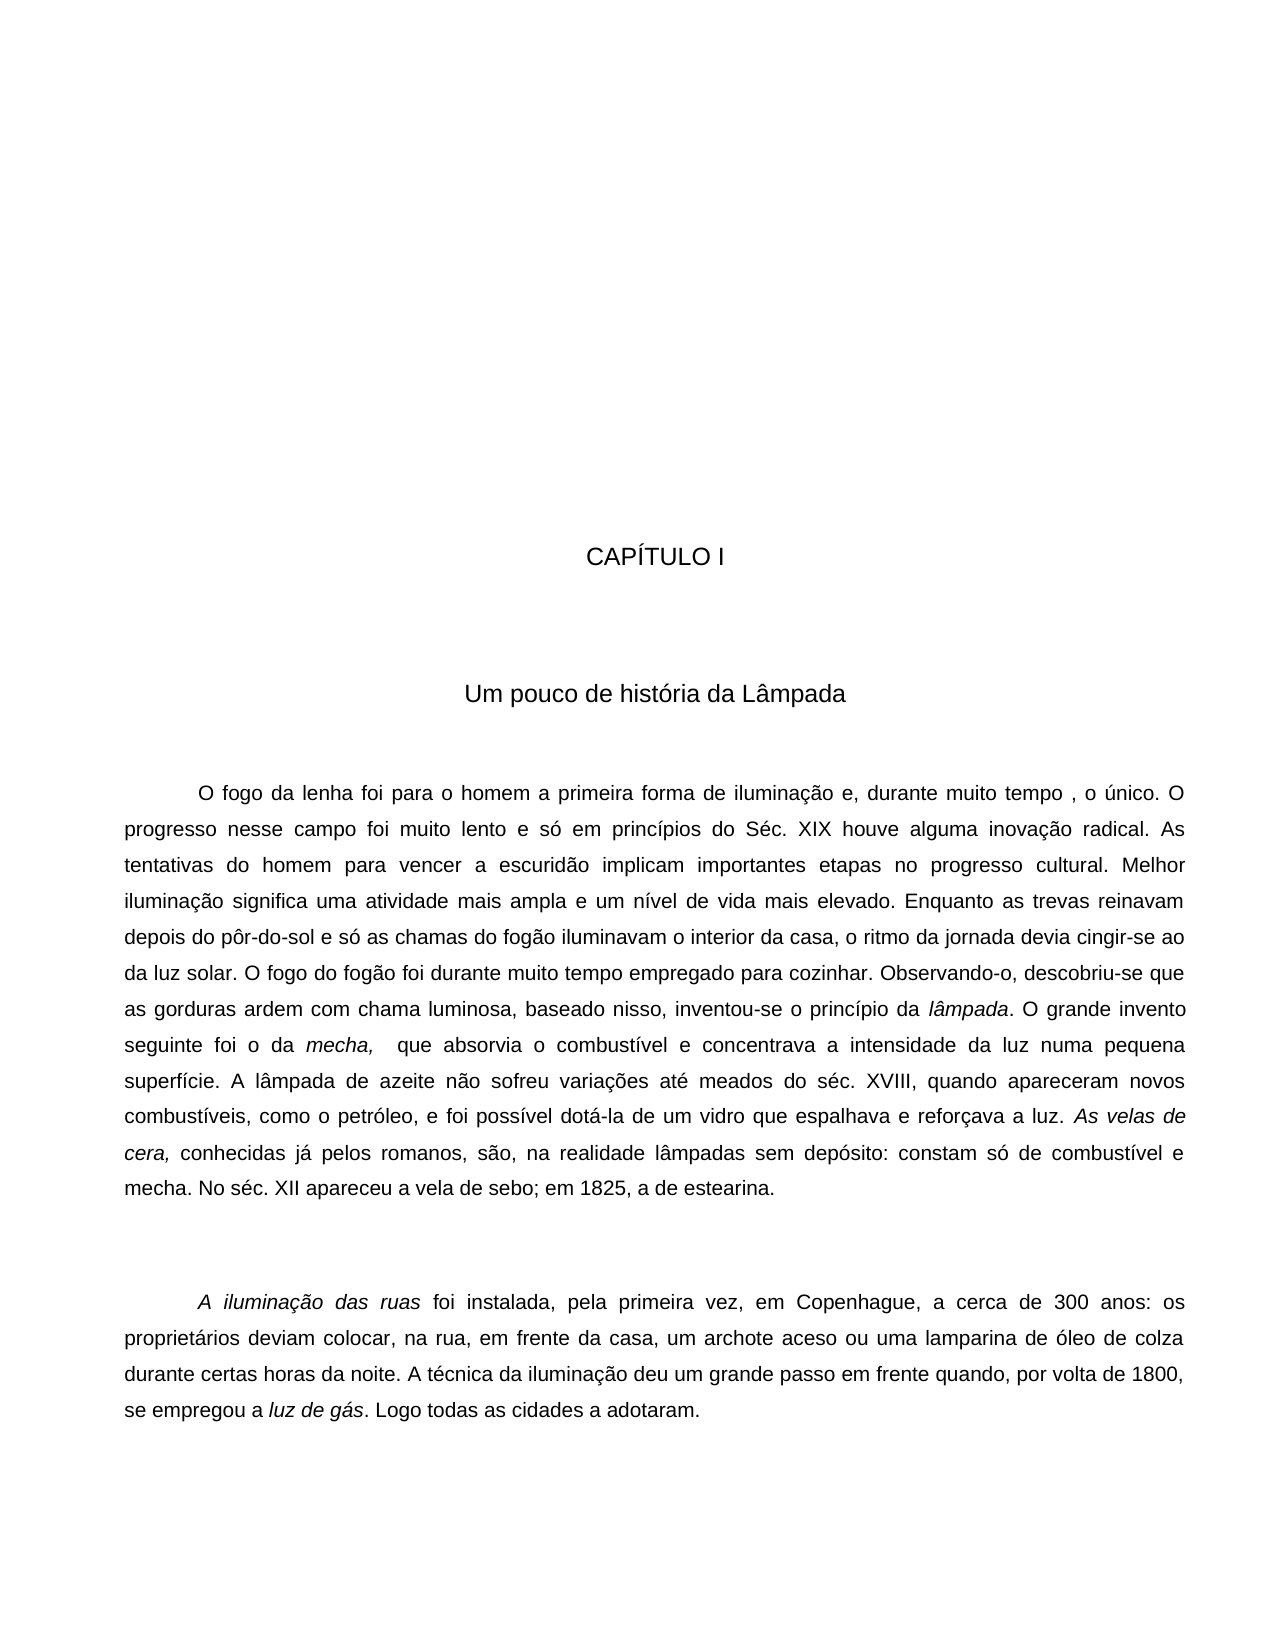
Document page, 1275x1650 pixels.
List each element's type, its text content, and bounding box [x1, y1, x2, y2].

text A iluminação das ruas foi instalada, pela primeira vez, em Copenhague, a cerca de 300 anos: os proprietários deviam colocar, na rua, em frente da casa, um archote aceso ou uma lamparina de óleo de colza durante certas horas da noite. A técnica da iluminação deu um grande passo em frente quando, por volta de 1800, se empregou a luz de gás. Logo todas as cidades a adotaram. [124, 1290, 1186, 1422]
subtitle CAPÍTULO I [124, 542, 1186, 571]
text O fogo da lenha foi para o homem a primeira forma de iluminação e, durante muito tempo , o único. O progresso nesse campo foi muito lento e só em princípios do Séc. XIX houve alguma inovação radical. As tentativas do homem para vencer a escuridão implicam importantes etapas no progresso cultural. Melhor iluminação significa uma atividade mais ampla e um nível de vida mais elevado. Enquanto as trevas reinavam depois do pôr-do-sol e só as chamas do fogão iluminavam o interior da casa, o ritmo da jornada devia cingir-se ao da luz solar. O fogo do fogão foi durante muito tempo empregado para cozinhar. Observando-o, descobriu-se que as gorduras ardem com chama luminosa, baseado nisso, inventou-se o princípio da lâmpada. O grande invento seguinte foi o da mecha, que absorvia o combustível e concentrava a intensidade da luz numa pequena superfície. A lâmpada de azeite não sofreu variações até meados do séc. XVIII, quando apareceram novos combustíveis, como o petróleo, e foi possível dotá-la de um vidro que espalhava e reforçava a luz. As velas de cera, conhecidas já pelos romanos, são, na realidade lâmpadas sem depósito: constam só de combustível e mecha. No séc. XII apareceu a vela de sebo; em 1825, a de estearina. [124, 781, 1186, 1200]
subtitle Um pouco de história da Lâmpada [124, 678, 1186, 707]
